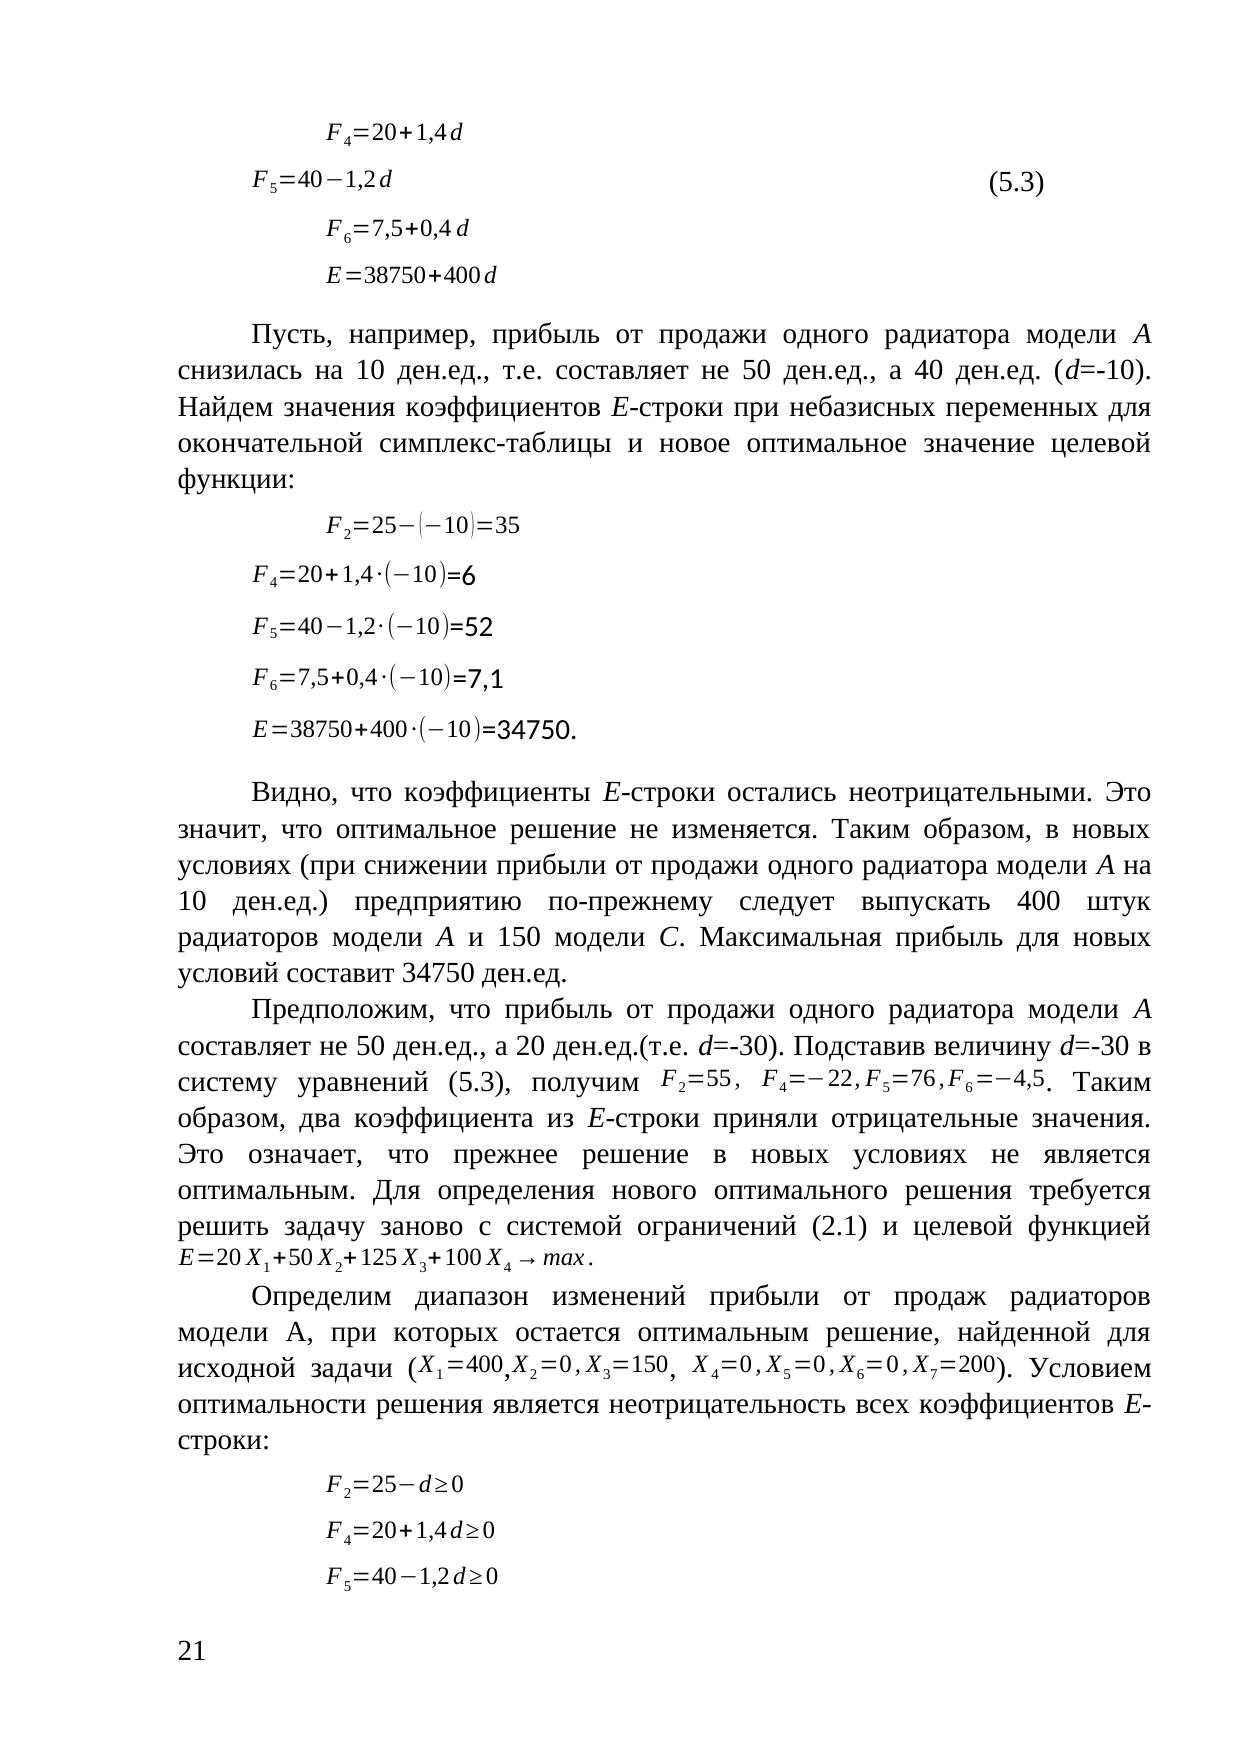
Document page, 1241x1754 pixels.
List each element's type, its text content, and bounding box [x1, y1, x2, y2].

text Предположим, что прибыль от продажи одного радиатора модели А составляет не 50 ден.ед., а 20 ден.ед.(т.е. d=-30). Подставив величину d=-30 в систему уравнений (5.3), получим . Таким образом, два коэффициента из E-строки приняли отрицательные значения. Это означает, что прежнее решение в новых условиях не является оптимальным. Для определения нового оптимального решения требуется решить задачу заново с системой ограничений (2.1) и целевой функцией [177, 991, 1152, 1275]
text =6 [177, 557, 1152, 593]
text (5.3) [177, 164, 1152, 200]
text =52 [177, 608, 1152, 644]
text Определим диапазон изменений прибыли от продаж радиаторов модели А, при которых остается оптимальным решение, найденной для исходной задачи (,, ). Условием оптимальности решения является неотрицательность всех коэффициентов E-строки: [177, 1278, 1152, 1456]
text Видно, что коэффициенты E-строки остались неотрицательными. Это значит, что оптимальное решение не изменяется. Таким образом, в новых условиях (при снижении прибыли от продажи одного радиатора модели А на 10 ден.ед.) предприятию по-прежнему следует выпускать 400 штук радиаторов модели А и 150 модели С. Максимальная прибыль для новых условий составит 34750 ден.ед. [177, 774, 1152, 989]
text =34750. [177, 711, 1152, 747]
text =7,1 [177, 660, 1152, 696]
text Пусть, например, прибыль от продажи одного радиатора модели А снизилась на 10 ден.ед., т.е. составляет не 50 ден.ед., а 40 ден.ед. (d=-10). Найдем значения коэффициентов E-строки при небазисных переменных для окончательной симплекс-таблицы и новое оптимальное значение целевой функции: [177, 316, 1152, 494]
